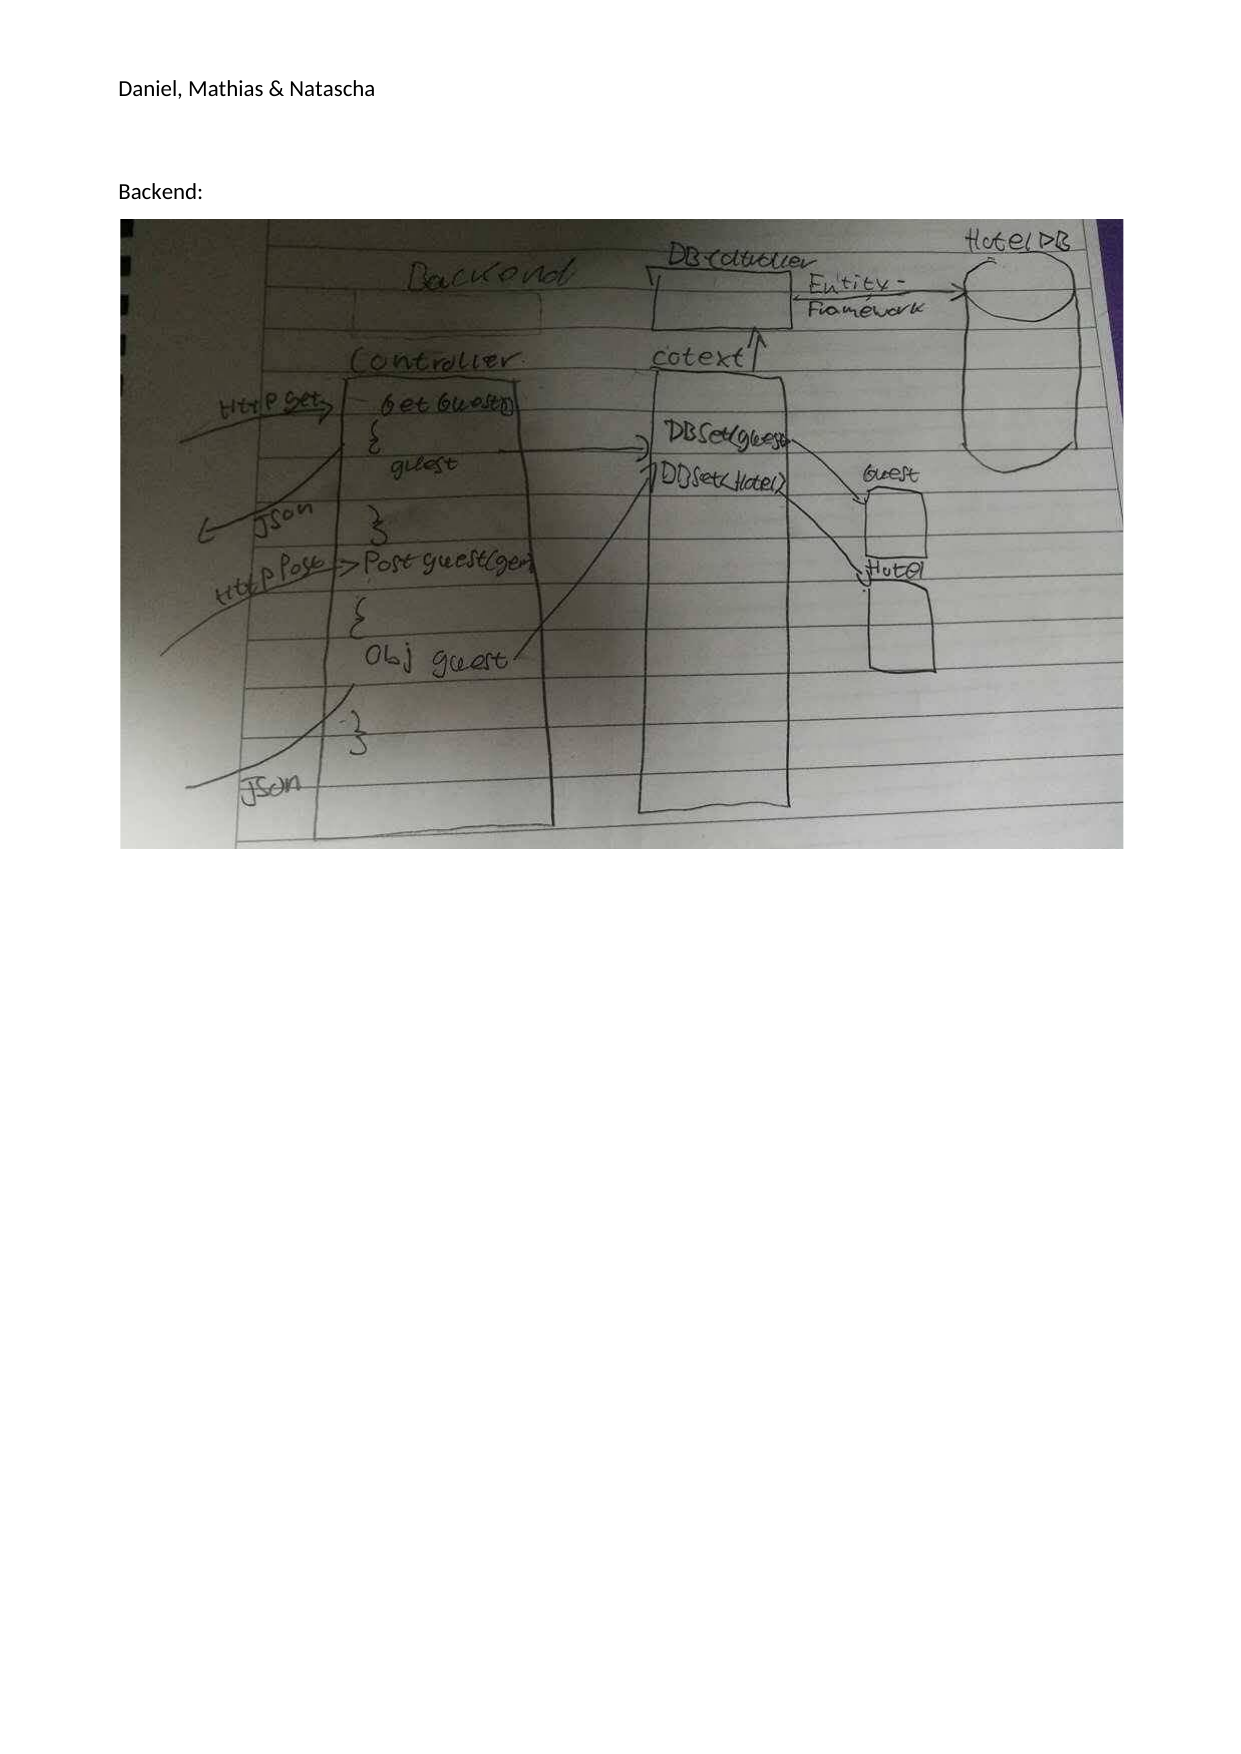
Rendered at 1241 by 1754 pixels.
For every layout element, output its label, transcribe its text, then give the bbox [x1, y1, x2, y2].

picture [120, 219, 1124, 849]
text Backend: [118, 177, 1122, 205]
